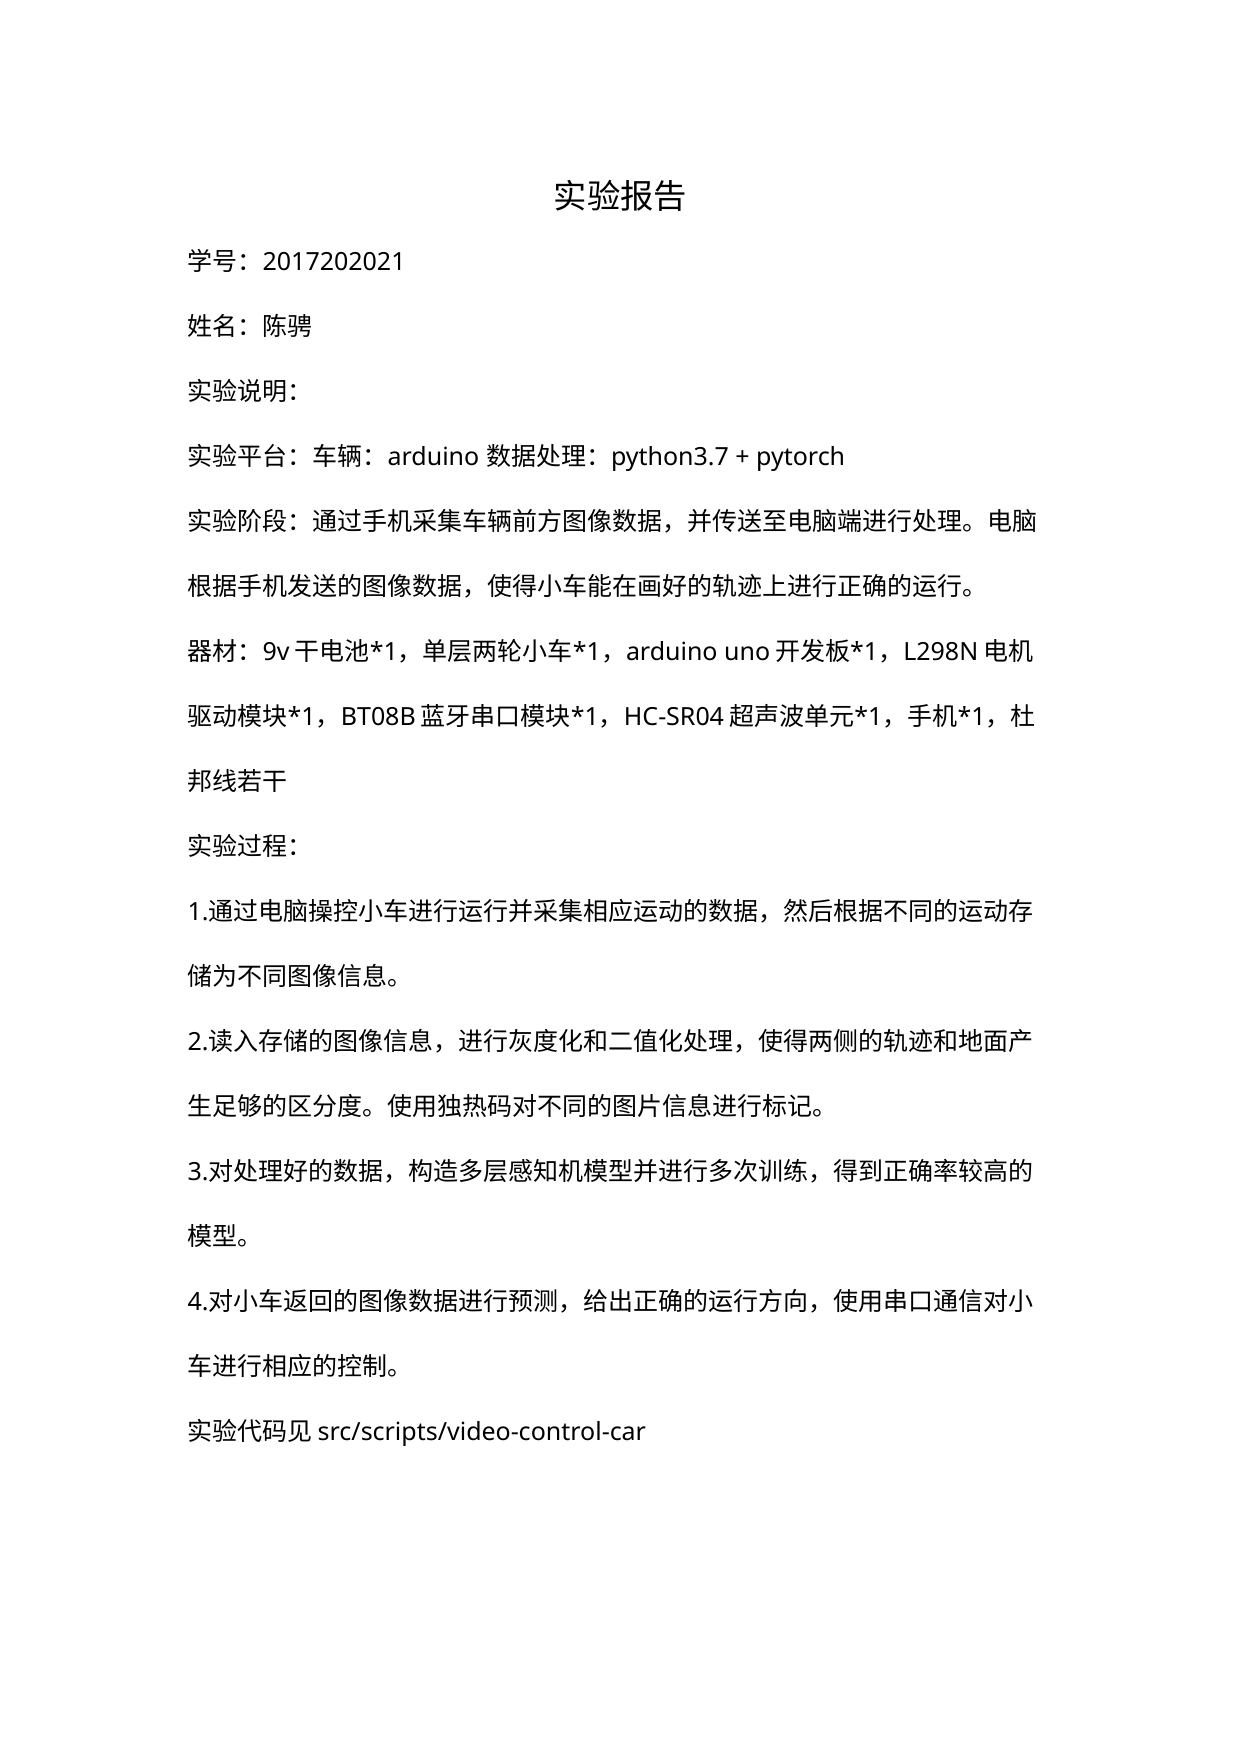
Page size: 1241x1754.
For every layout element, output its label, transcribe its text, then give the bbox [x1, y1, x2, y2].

text 1.通过电脑操控小车进行运行并采集相应运动的数据，然后根据不同的运动存储为不同图像信息。 [187, 877, 1053, 1007]
text 实验说明： [187, 357, 1053, 422]
text 实验代码见src/scripts/video-control-car [187, 1397, 1053, 1462]
text 2.读入存储的图像信息，进行灰度化和二值化处理，使得两侧的轨迹和地面产生足够的区分度。使用独热码对不同的图片信息进行标记。 [187, 1007, 1053, 1137]
text 实验阶段：通过手机采集车辆前方图像数据，并传送至电脑端进行处理。电脑根据手机发送的图像数据，使得小车能在画好的轨迹上进行正确的运行。 [187, 487, 1053, 617]
text 实验报告 [187, 162, 1053, 227]
text 3.对处理好的数据，构造多层感知机模型并进行多次训练，得到正确率较高的模型。 [187, 1137, 1053, 1267]
text 器材：9v干电池*1，单层两轮小车*1，arduino uno开发板*1，L298N电机驱动模块*1，BT08B蓝牙串口模块*1，HC-SR04超声波单元*1，手机*1，杜邦线若干 [187, 617, 1053, 812]
text 4.对小车返回的图像数据进行预测，给出正确的运行方向，使用串口通信对小车进行相应的控制。 [187, 1267, 1053, 1397]
text 姓名：陈骋 [187, 292, 1053, 357]
text 学号：2017202021 [187, 227, 1053, 292]
text 实验过程： [187, 812, 1053, 877]
text 实验平台：车辆：arduino 数据处理：python3.7 + pytorch [187, 422, 1053, 487]
